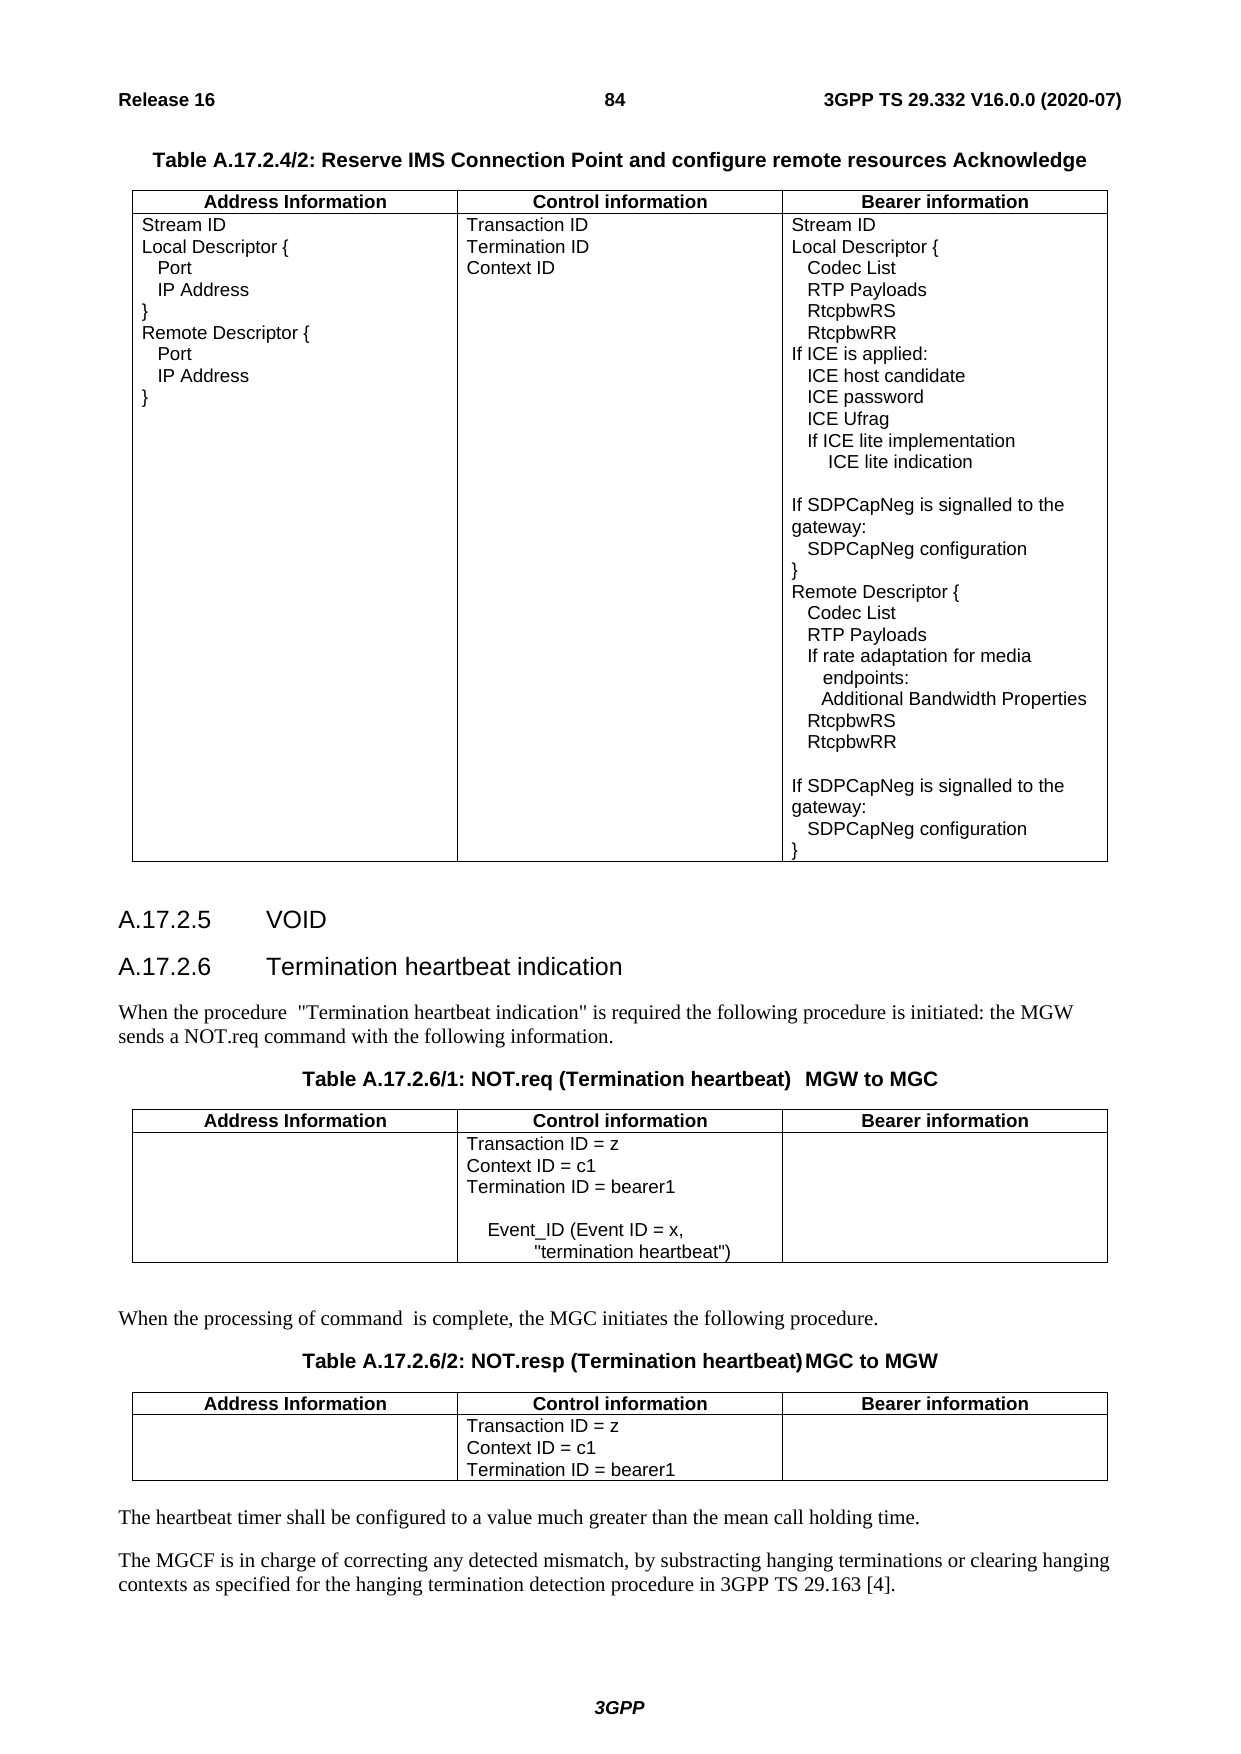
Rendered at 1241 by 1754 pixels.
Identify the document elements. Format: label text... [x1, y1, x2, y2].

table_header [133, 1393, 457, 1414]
text The MGCF is in charge of correcting any detected mismatch, by substracting hanging terminations or clearing hanging contexts as specified for the hanging termination detection procedure in 3GPP TS 29.163 [4]. [118, 1548, 1122, 1596]
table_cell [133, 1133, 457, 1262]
text When the processing of command is complete, the MGC initiates the following procedure. [118, 1306, 1122, 1330]
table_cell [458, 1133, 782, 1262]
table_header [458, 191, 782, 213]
text Table A.17.2.6/2: NOT.resp (Termination heartbeat) MGC to MGW [118, 1349, 1122, 1373]
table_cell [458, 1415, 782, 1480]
text Table A.17.2.6/1: NOT.req (Termination heartbeat) MGW to MGC [118, 1066, 1122, 1090]
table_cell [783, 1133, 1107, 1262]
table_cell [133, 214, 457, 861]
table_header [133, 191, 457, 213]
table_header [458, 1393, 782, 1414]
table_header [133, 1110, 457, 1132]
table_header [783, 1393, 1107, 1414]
subtitle A.17.2.6 Termination heartbeat indication [118, 952, 1122, 981]
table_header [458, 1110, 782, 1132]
subtitle A.17.2.5 VOID [118, 904, 1122, 933]
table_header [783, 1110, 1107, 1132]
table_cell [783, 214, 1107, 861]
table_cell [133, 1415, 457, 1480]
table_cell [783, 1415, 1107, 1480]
text Table A.17.2.4/2: Reserve IMS Connection Point and configure remote resources Acknowledge [118, 147, 1122, 171]
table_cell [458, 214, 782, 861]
text When the procedure "Termination heartbeat indication" is required the following procedure is initiated: the MGW sends a NOT.req command with the following information. [118, 999, 1122, 1048]
text The heartbeat timer shall be configured to a value much greater than the mean call holding time. [118, 1505, 1122, 1529]
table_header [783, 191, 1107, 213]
